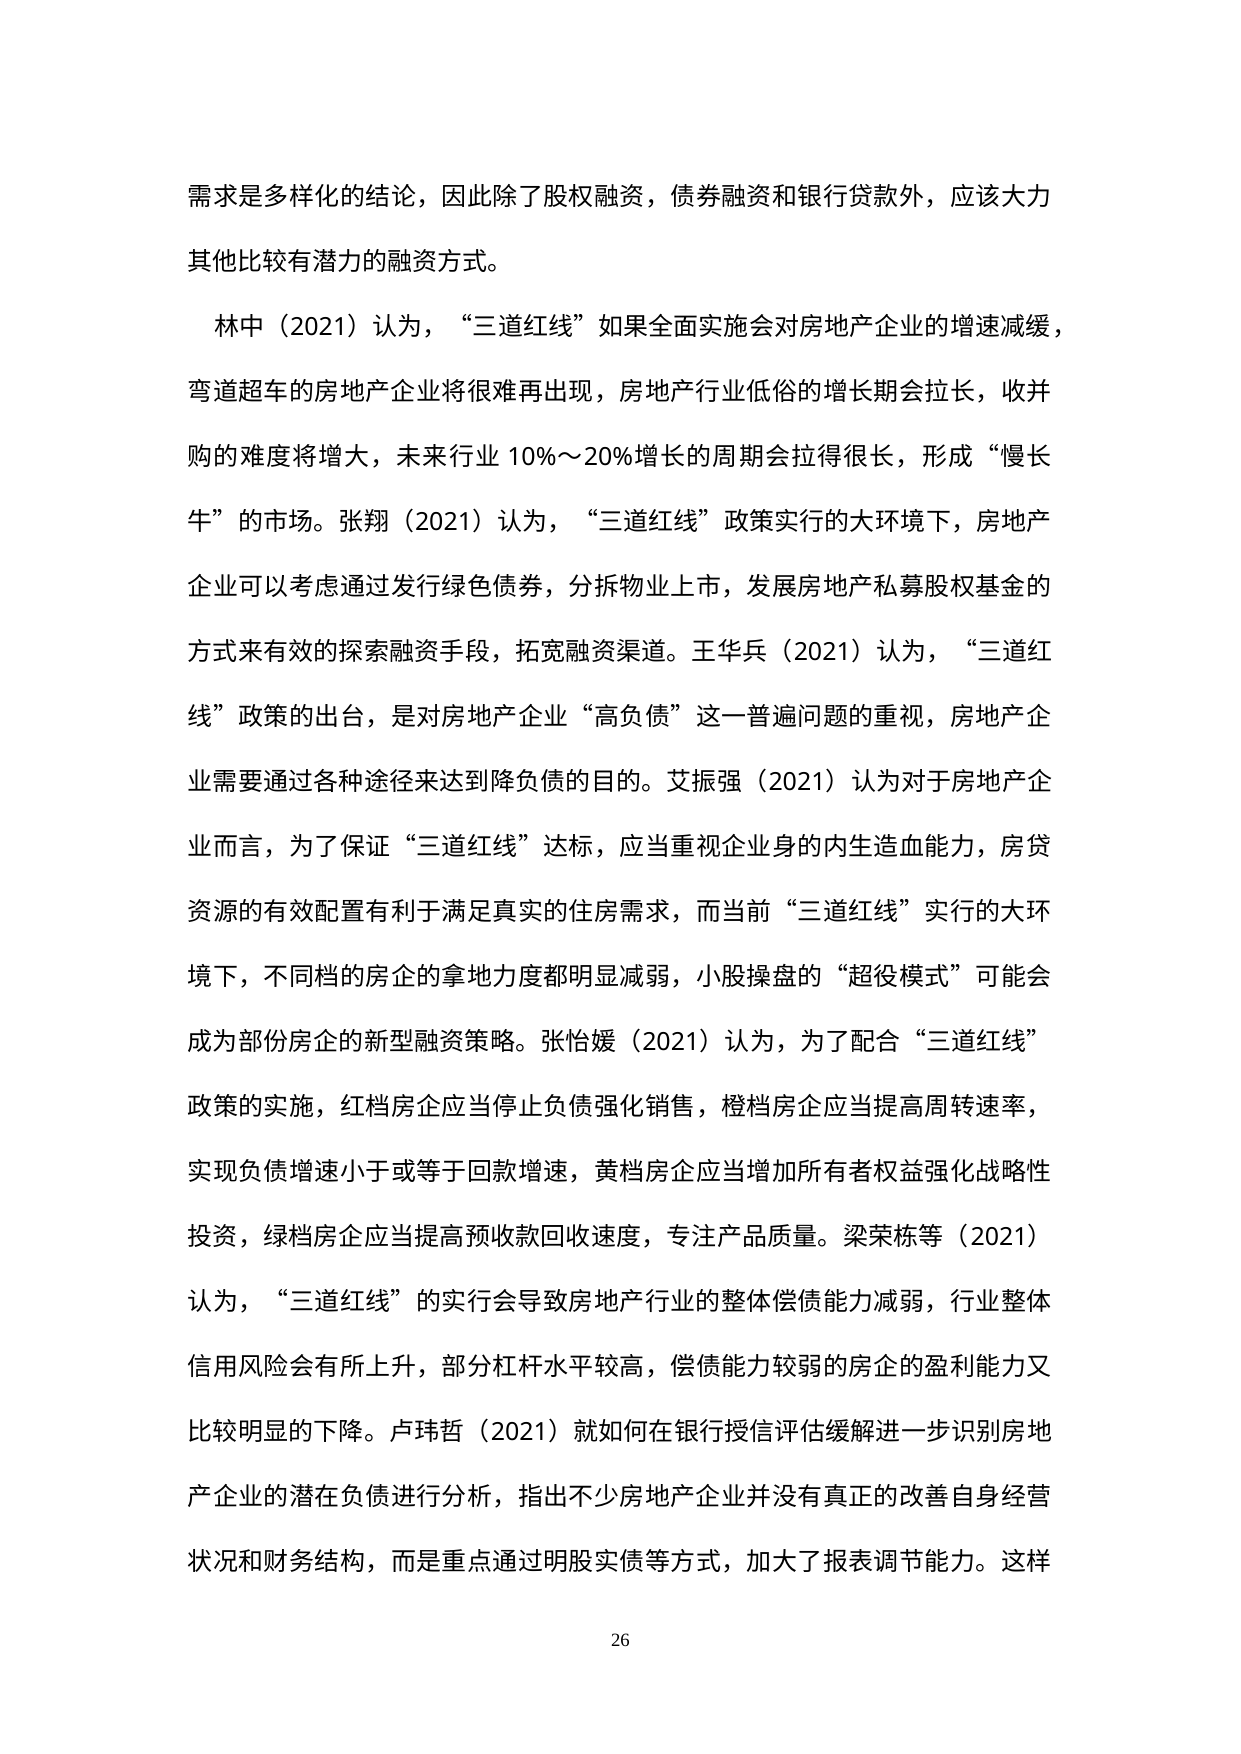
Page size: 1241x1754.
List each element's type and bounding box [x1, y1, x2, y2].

text [187, 292, 1053, 1592]
text [187, 162, 1053, 292]
